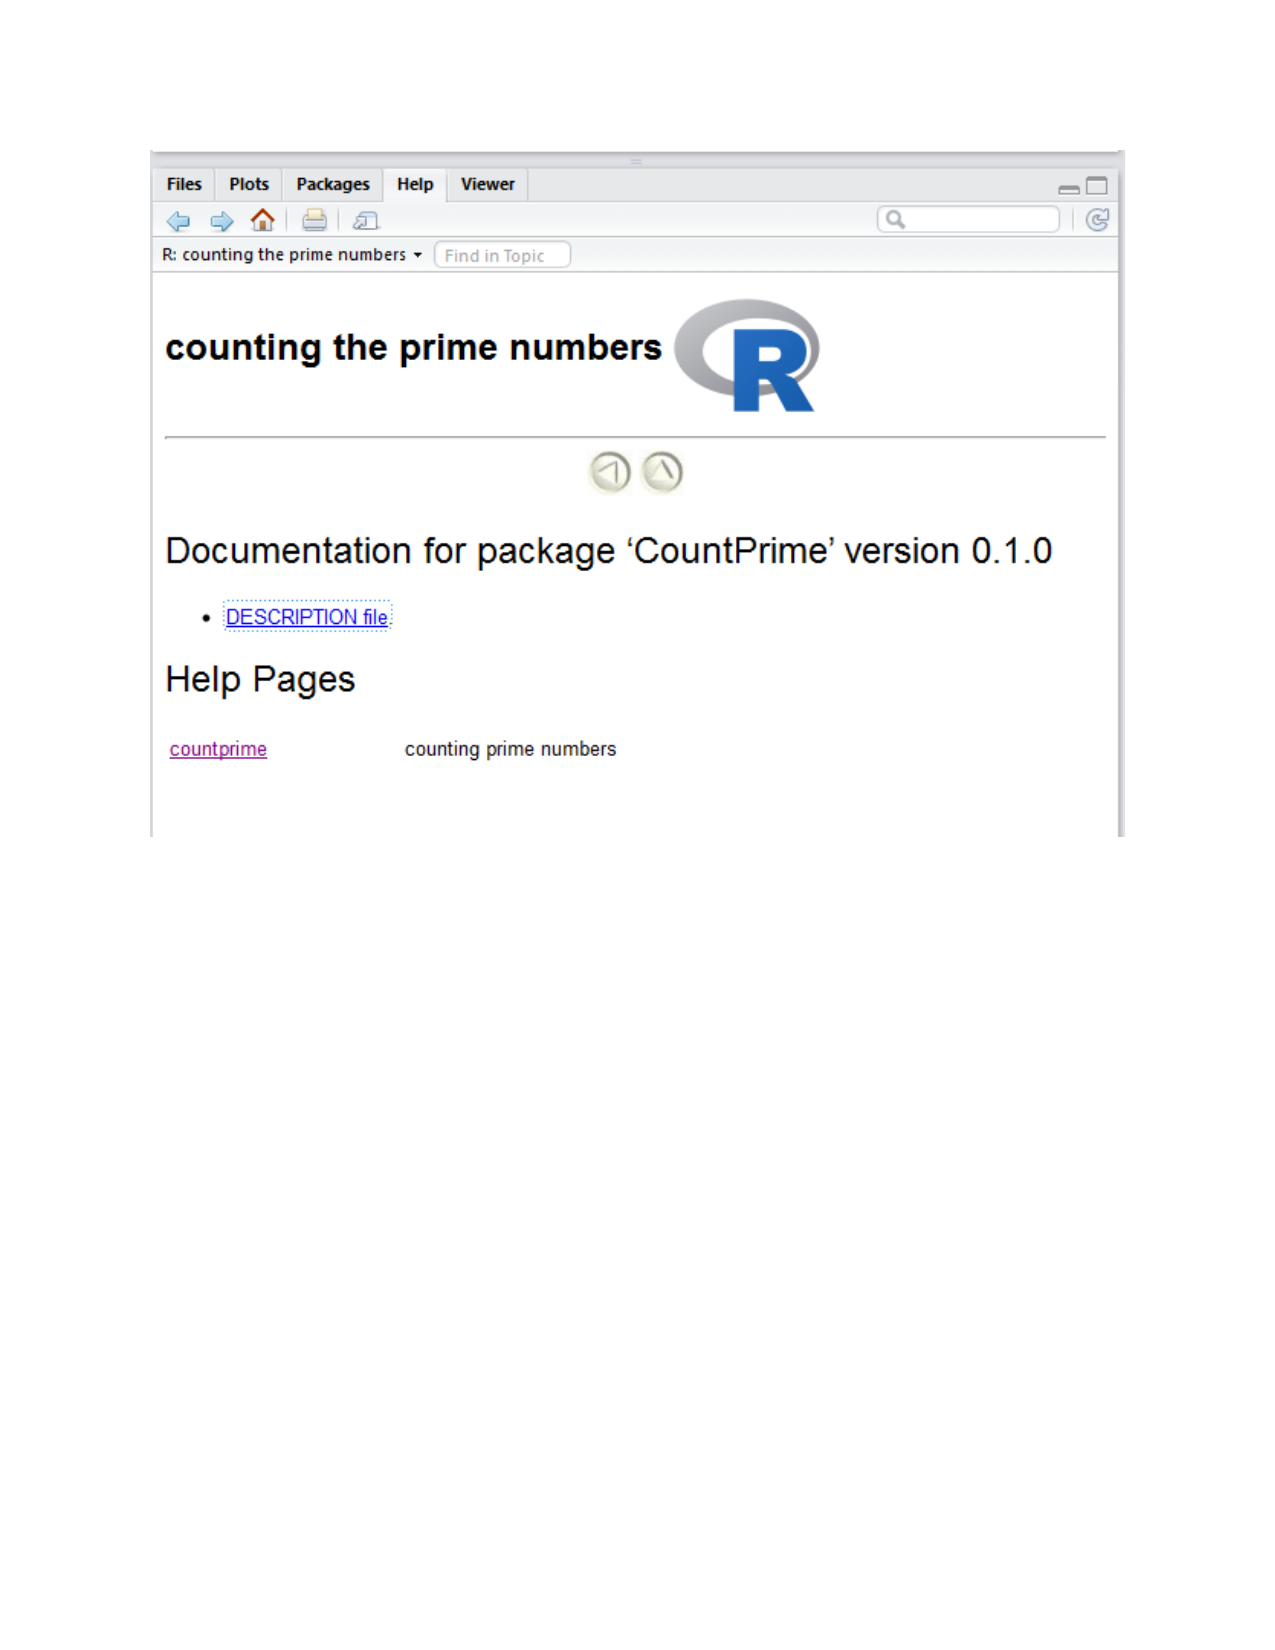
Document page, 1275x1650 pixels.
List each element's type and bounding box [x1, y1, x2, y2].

picture [150, 150, 1125, 837]
